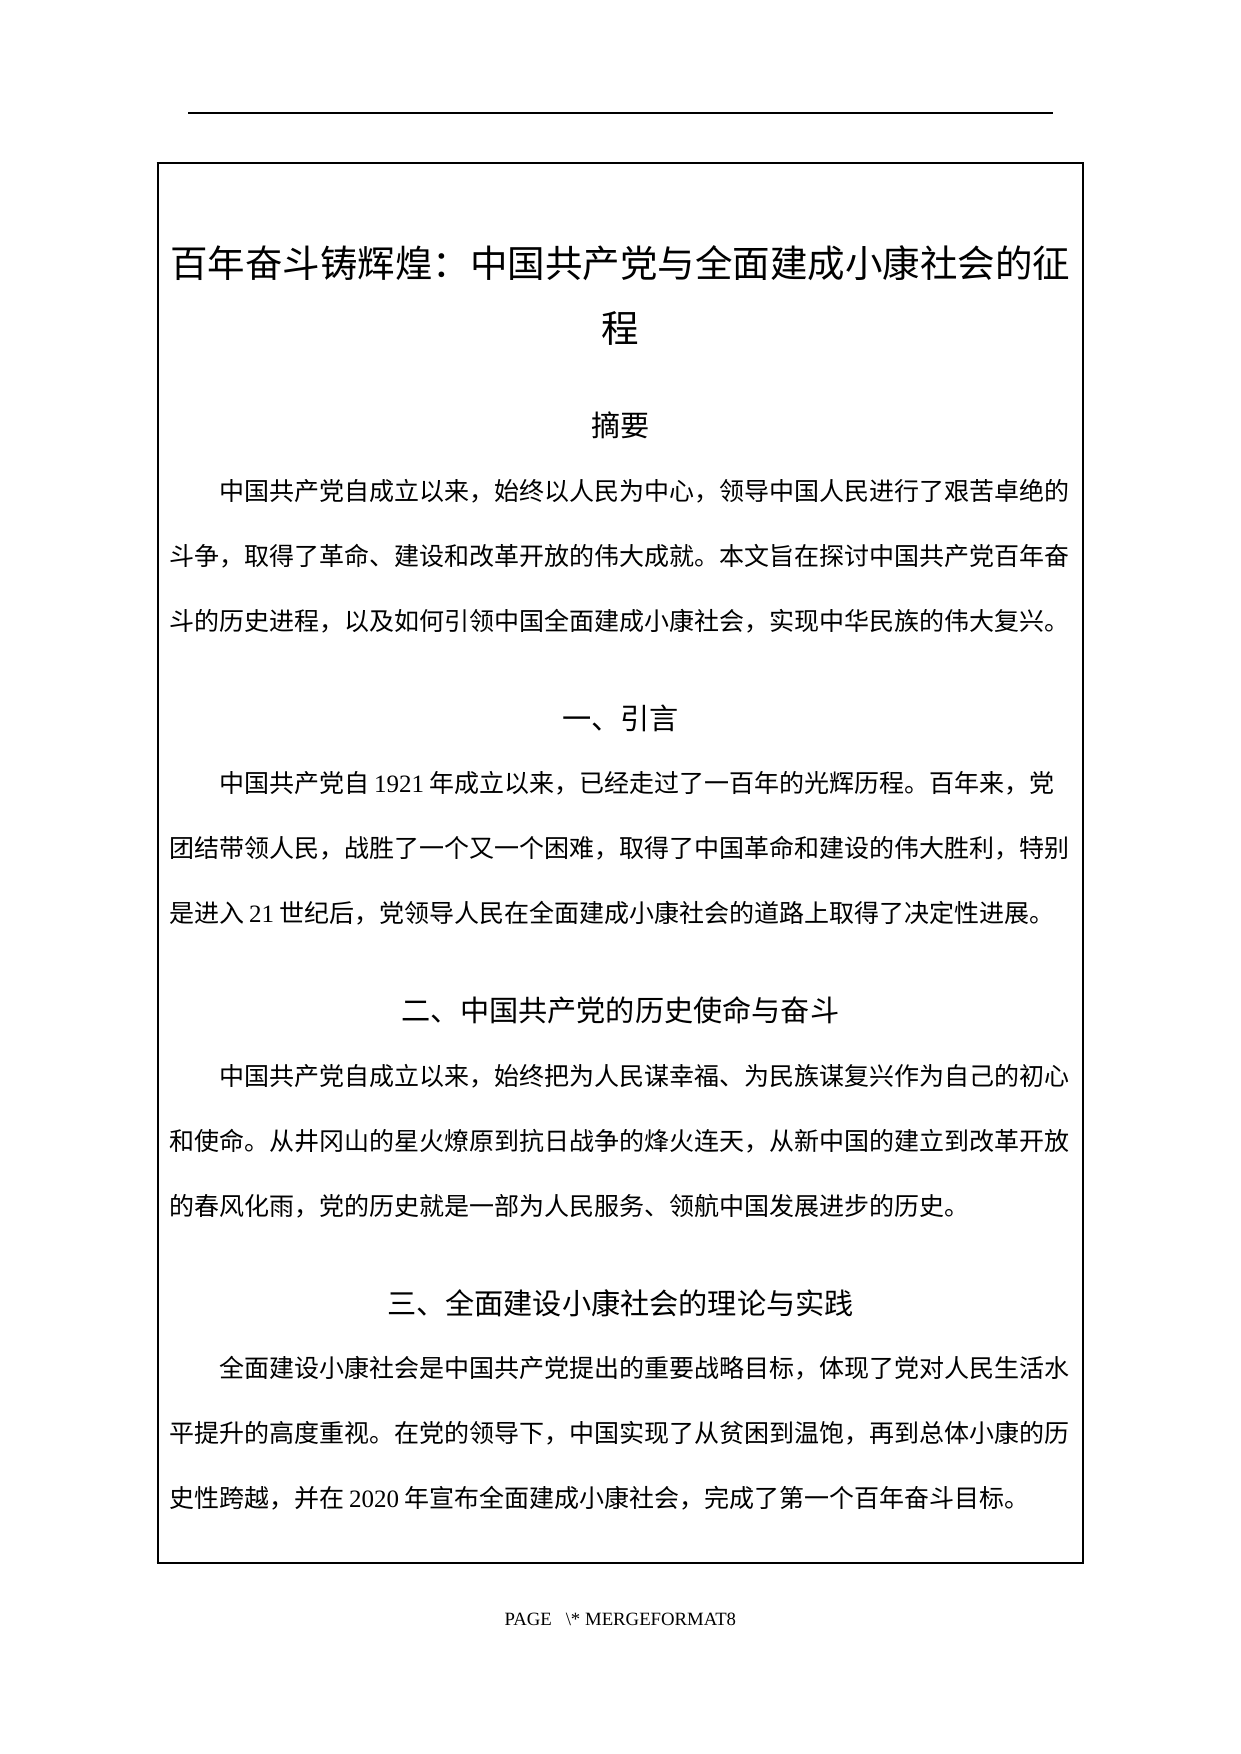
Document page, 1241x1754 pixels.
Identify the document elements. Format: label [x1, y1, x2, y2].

table_header [159, 164, 1082, 1562]
